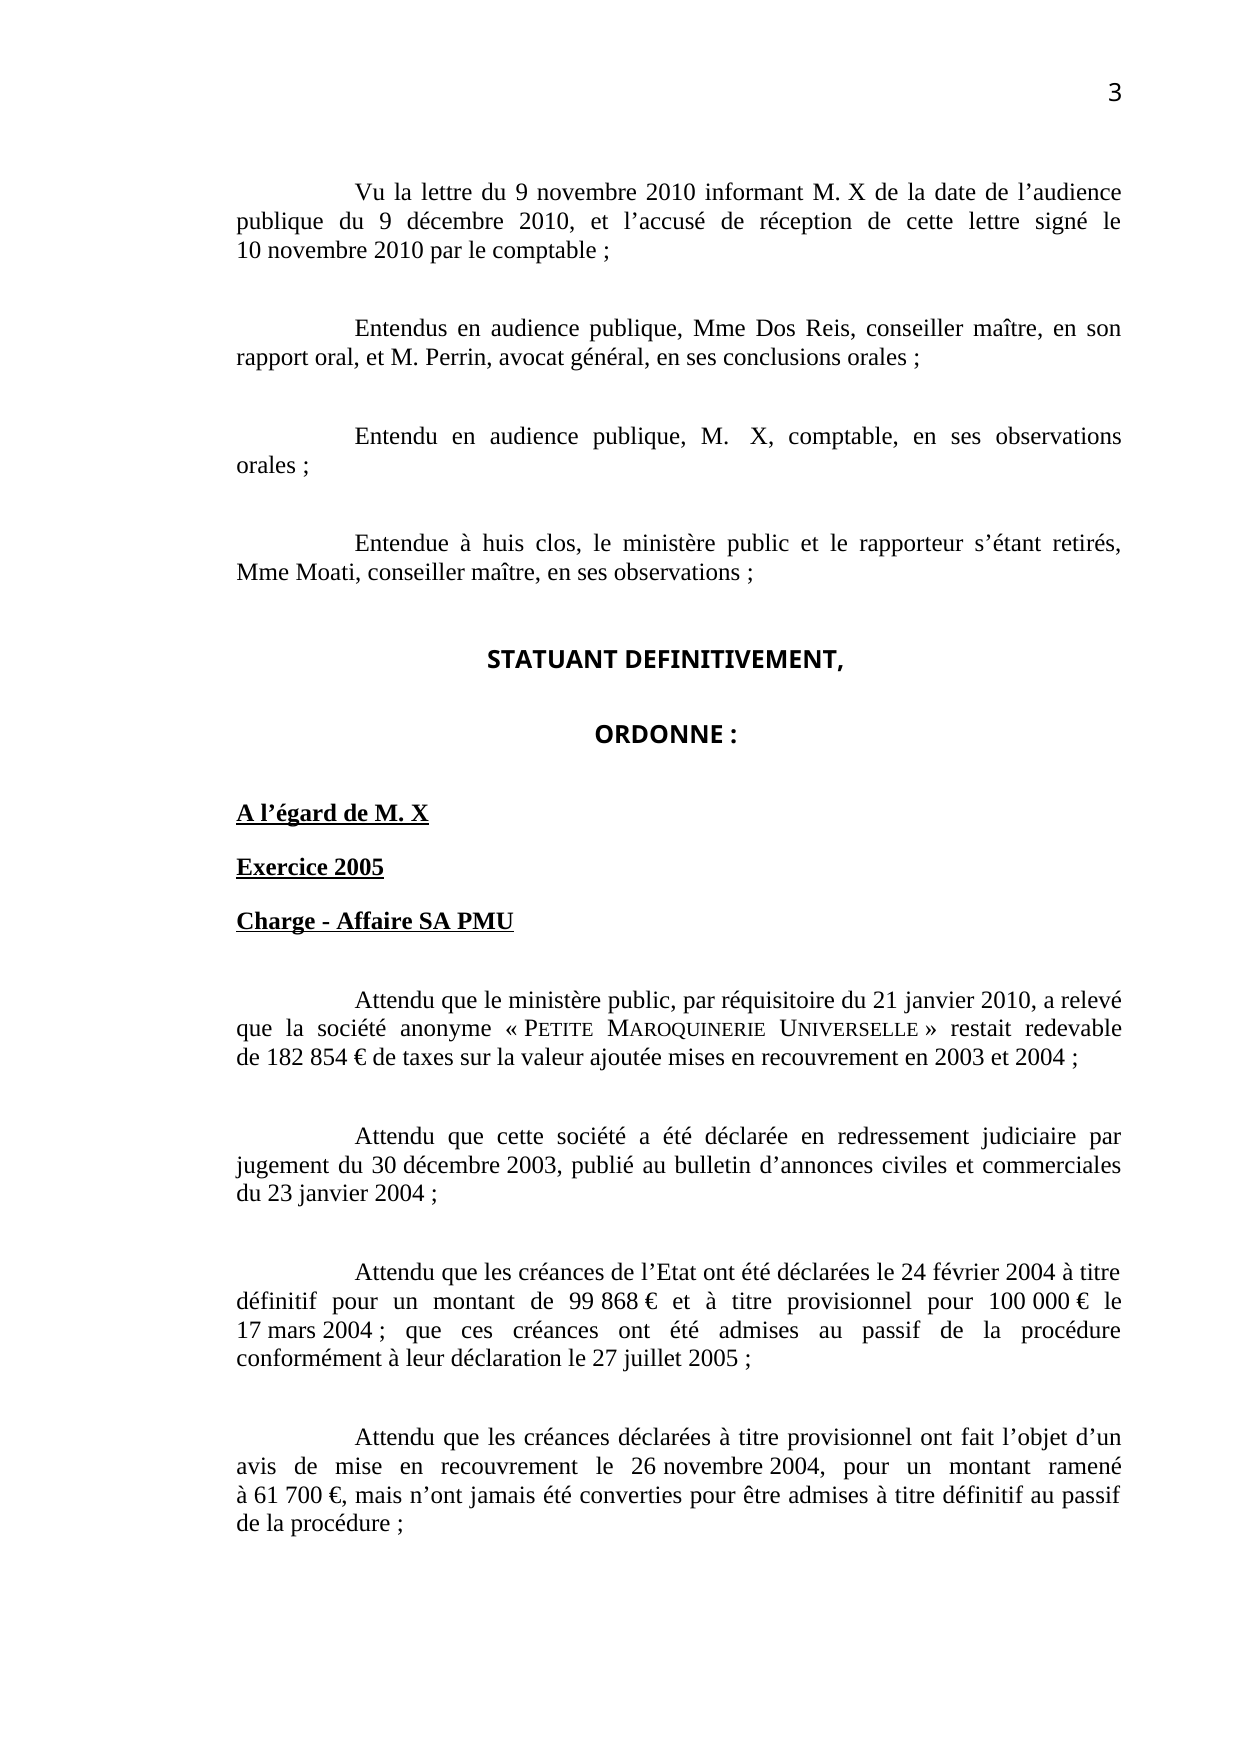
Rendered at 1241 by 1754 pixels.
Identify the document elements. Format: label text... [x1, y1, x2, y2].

text Attendu que le ministère public, par réquisitoire du 21 janvier 2010, a relevé que la société anonyme « Petite Maroquinerie Universelle » restait redevable de 182 854 € de taxes sur la valeur ajoutée mises en recouvrement en 2003 et 2004 ; [236, 985, 1122, 1071]
text Entendus en audience publique, Mme Dos Reis, conseiller maître, en son rapport oral, et M. Perrin, avocat général, en ses conclusions orales ; [236, 313, 1122, 371]
text Vu la lettre du 9 novembre 2010 informant M. X de la date de l’audience publique du 9 décembre 2010, et l’accusé de réception de cette lettre signé le 10 novembre 2010 par le comptable ; [236, 177, 1122, 263]
text Attendu que les créances déclarées à titre provisionnel ont fait l’objet d’un avis de mise en recouvrement le 26 novembre 2004, pour un montant ramené à 61 700 €, mais n’ont jamais été converties pour être admises à titre définitif au passif de la procédure ; [236, 1422, 1122, 1537]
text Exercice 2005 [236, 852, 1122, 881]
text Attendu que cette société a été déclarée en redressement judiciaire par jugement du 30 décembre 2003, publié au bulletin d’annonces civiles et commerciales du 23 janvier 2004 ; [236, 1121, 1122, 1207]
text Entendu en audience publique, M. X, comptable, en ses observations orales ; [236, 421, 1122, 478]
text ORDONNE : [177, 723, 1122, 748]
text Entendue à huis clos, le ministère public et le rapporteur s’étant retirés, Mme Moati, conseiller maître, en ses observations ; [236, 528, 1122, 586]
text A l’égard de M. X [236, 798, 1122, 827]
text Attendu que les créances de l’Etat ont été déclarées le 24 février 2004 à titre définitif pour un montant de 99 868 € et à titre provisionnel pour 100 000 € le 17 mars 2004 ; que ces créances ont été admises au passif de la procédure conformément à leur déclaration le 27 juillet 2005 ; [236, 1257, 1122, 1372]
text STATUANT DEFINITIVEMENT, [177, 648, 1122, 673]
text Charge - Affaire SA PMU [236, 906, 1122, 935]
